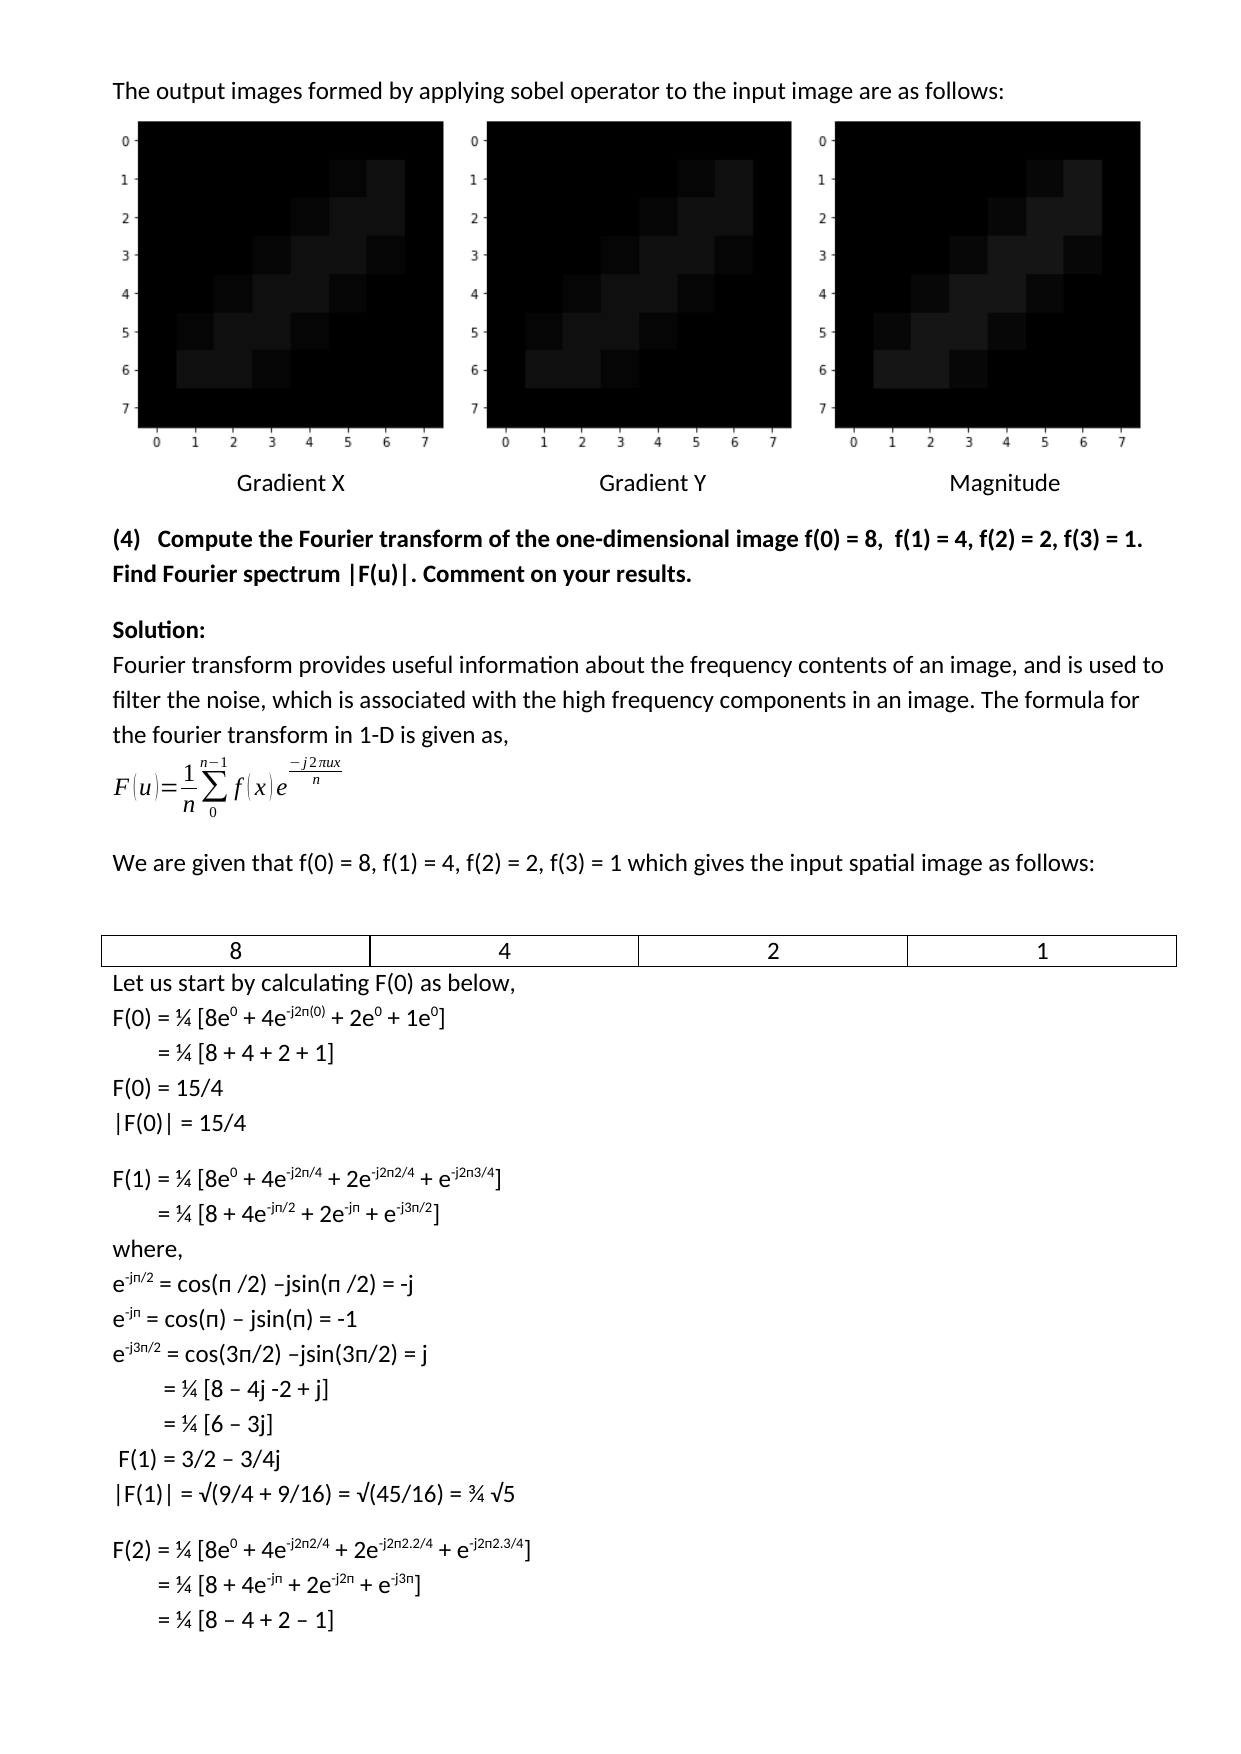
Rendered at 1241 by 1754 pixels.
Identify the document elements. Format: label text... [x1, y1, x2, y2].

table_header 2 [639, 936, 907, 966]
text Solution: Fourier transform provides useful information about the frequency contents of an image, and is used to filter the noise, which is associated with the high frequency components in an image. The formula for the fourier transform in 1-D is given as, [112, 614, 1165, 821]
text Let us start by calculating F(0) as below, F(0) = ¼ [8e0 + 4e-j2ᴨ(0) + 2e0 + 1e0] = ¼ [8 + 4 + 2 + 1] F(0) = 15/4 |F(0)| = 15/4 [112, 967, 1165, 1138]
picture [461, 109, 804, 457]
picture [809, 109, 1153, 457]
text (4) Compute the Fourier transform of the one-dimensional image f(0) = 8, f(1) = 4, f(2) = 2, f(3) = 1. Find Fourier spectrum |F(u)|. Comment on your results. [112, 523, 1165, 588]
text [112, 1534, 1165, 1634]
table_header 8 [102, 936, 369, 966]
table_header 4 [371, 936, 638, 966]
text F(1) = ¼ [8e0 + 4e-j2ᴨ/4 + 2e-j2ᴨ2/4 + e-j2ᴨ3/4] = ¼ [8 + 4e-jᴨ/2 + 2e-jᴨ + e-j3ᴨ/2] where, e-jᴨ/2 = cos(ᴨ /2) –jsin(ᴨ /2) = -j e-jᴨ = cos(ᴨ) – jsin(ᴨ) = -1 e-j3ᴨ/2 = cos(3ᴨ/2) –jsin(3ᴨ/2) = j = ¼ [8 – 4j -2 + j] = ¼ [6 – 3j] F(1) = 3/2 – 3/4j |F(1)| = √(9/4 + 9/16) = √(45/16) = ¾ √5 [112, 1163, 1165, 1508]
table_header 1 [908, 936, 1176, 966]
text We are given that f(0) = 8, f(1) = 4, f(2) = 2, f(3) = 1 which gives the input spatial image as follows: [112, 847, 1165, 909]
picture [112, 109, 456, 457]
